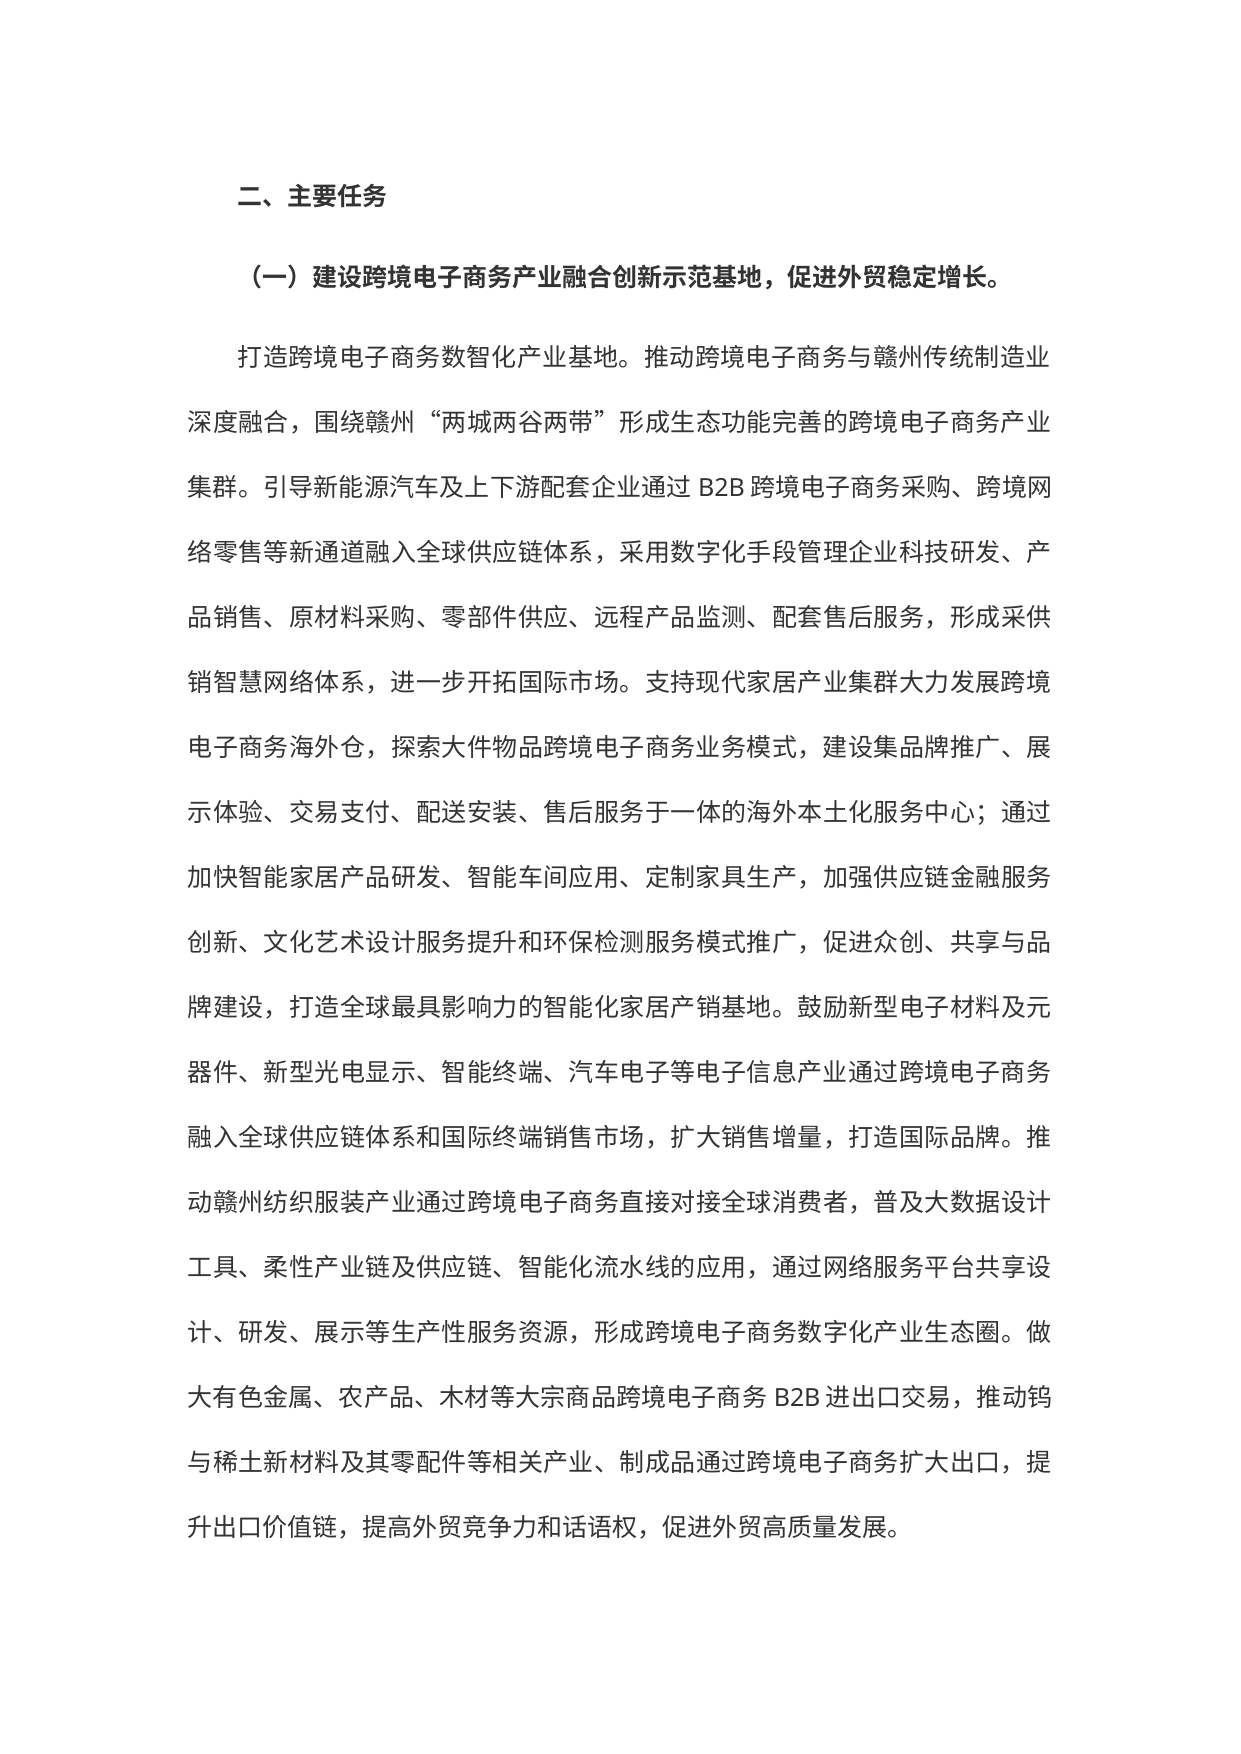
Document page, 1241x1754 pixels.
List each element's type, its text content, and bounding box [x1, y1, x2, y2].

text 二、主要任务 [187, 162, 1053, 227]
text 打造跨境电子商务数智化产业基地。推动跨境电子商务与赣州传统制造业深度融合，围绕赣州“两城两谷两带”形成生态功能完善的跨境电子商务产业集群。引导新能源汽车及上下游配套企业通过B2B跨境电子商务采购、跨境网络零售等新通道融入全球供应链体系，采用数字化手段管理企业科技研发、产品销售、原材料采购、零部件供应、远程产品监测、配套售后服务，形成采供销智慧网络体系，进一步开拓国际市场。支持现代家居产业集群大力发展跨境电子商务海外仓，探索大件物品跨境电子商务业务模式，建设集品牌推广、展示体验、交易支付、配送安装、售后服务于一体的海外本土化服务中心；通过加快智能家居产品研发、智能车间应用、定制家具生产，加强供应链金融服务创新、文化艺术设计服务提升和环保检测服务模式推广，促进众创、共享与品牌建设，打造全球最具影响力的智能化家居产销基地。鼓励新型电子材料及元器件、新型光电显示、智能终端、汽车电子等电子信息产业通过跨境电子商务融入全球供应链体系和国际终端销售市场，扩大销售增量，打造国际品牌。推动赣州纺织服装产业通过跨境电子商务直接对接全球消费者，普及大数据设计工具、柔性产业链及供应链、智能化流水线的应用，通过网络服务平台共享设计、研发、展示等生产性服务资源，形成跨境电子商务数字化产业生态圈。做大有色金属、农产品、木材等大宗商品跨境电子商务B2B进出口交易，推动钨与稀土新材料及其零配件等相关产业、制成品通过跨境电子商务扩大出口，提升出口价值链，提高外贸竞争力和话语权，促进外贸高质量发展。 [187, 323, 1053, 1558]
text （一）建设跨境电子商务产业融合创新示范基地，促进外贸稳定增长。 [187, 243, 1053, 308]
